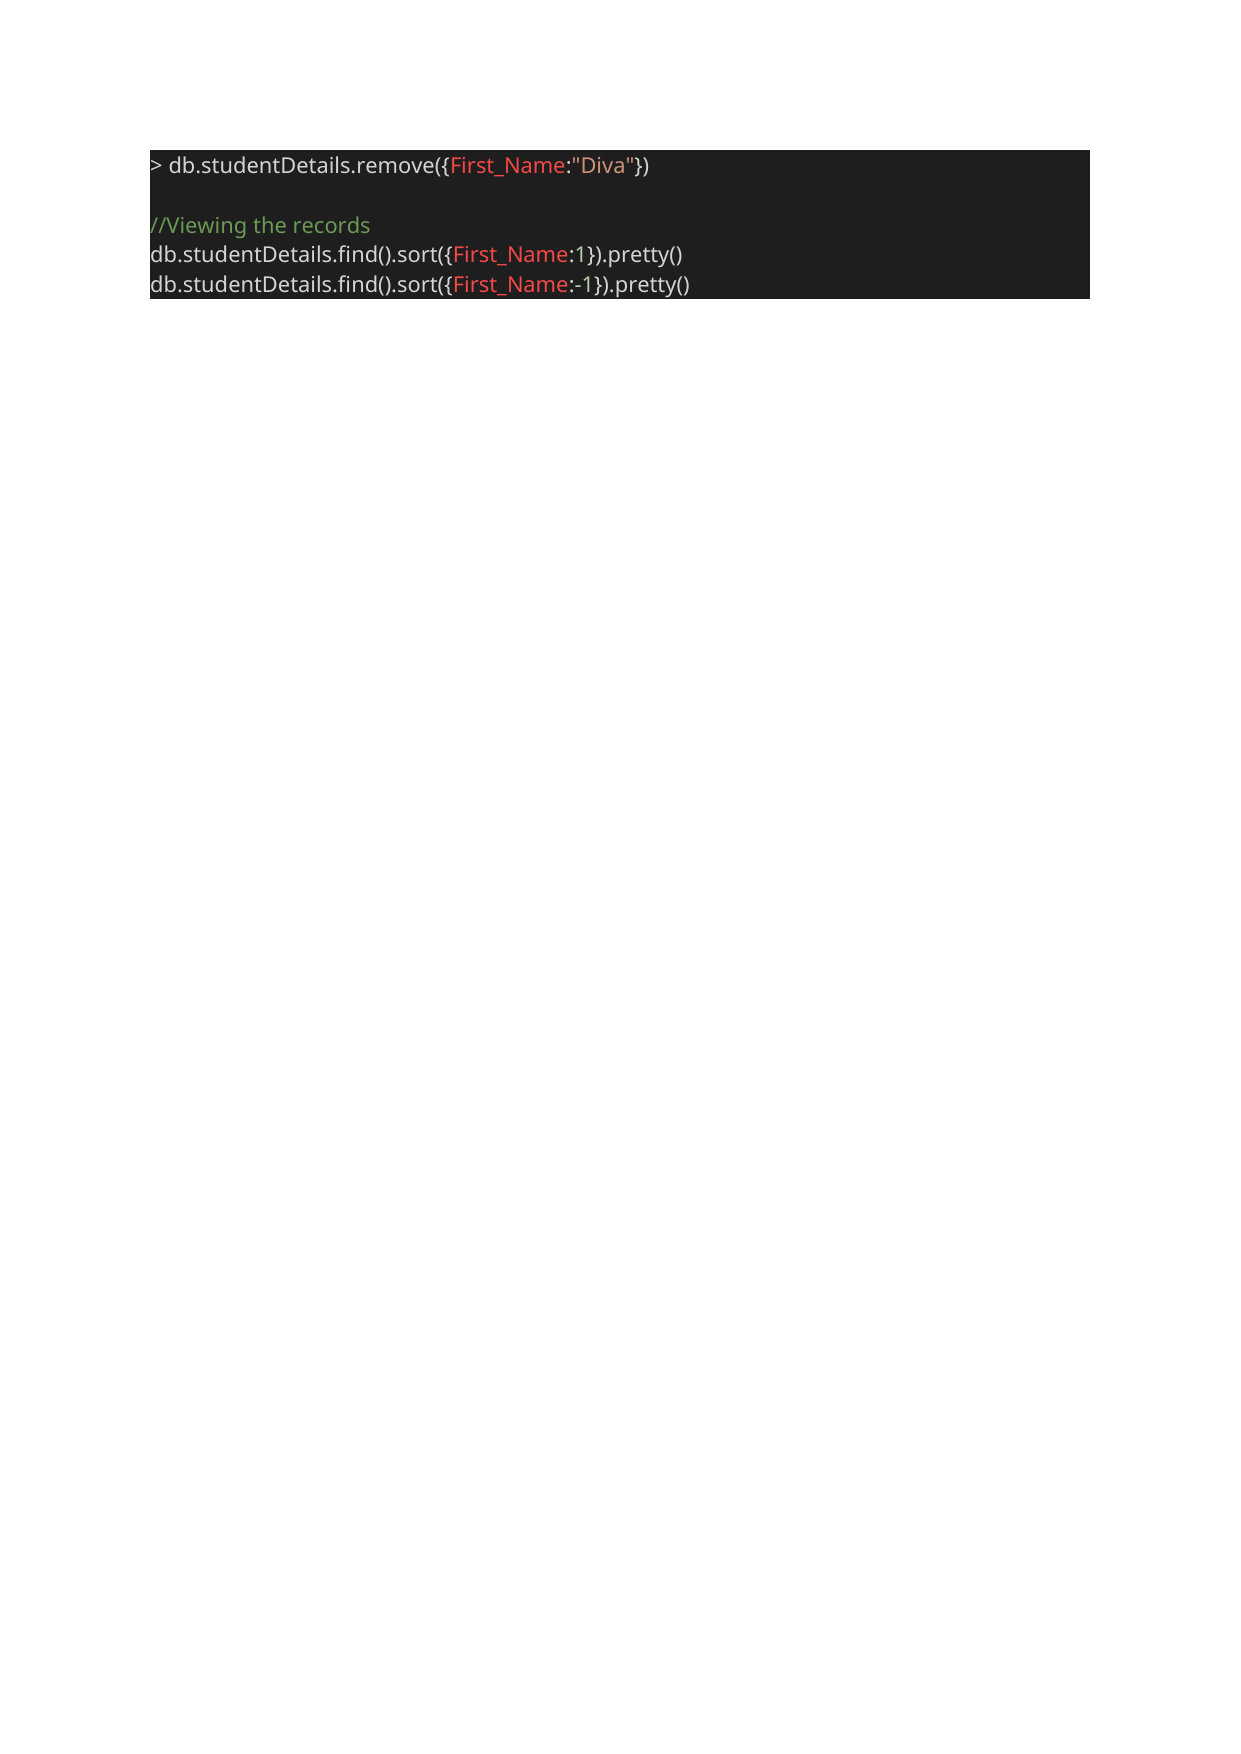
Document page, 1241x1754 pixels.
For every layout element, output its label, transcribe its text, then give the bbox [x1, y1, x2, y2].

text //Viewing the records [150, 209, 1090, 239]
text db.studentDetails.find().sort({First_Name:-1}).pretty() [150, 269, 1090, 299]
text db.studentDetails.find().sort({First_Name:1}).pretty() [150, 239, 1090, 269]
text > db.studentDetails.remove({First_Name:"Diva"}) [150, 150, 1090, 180]
